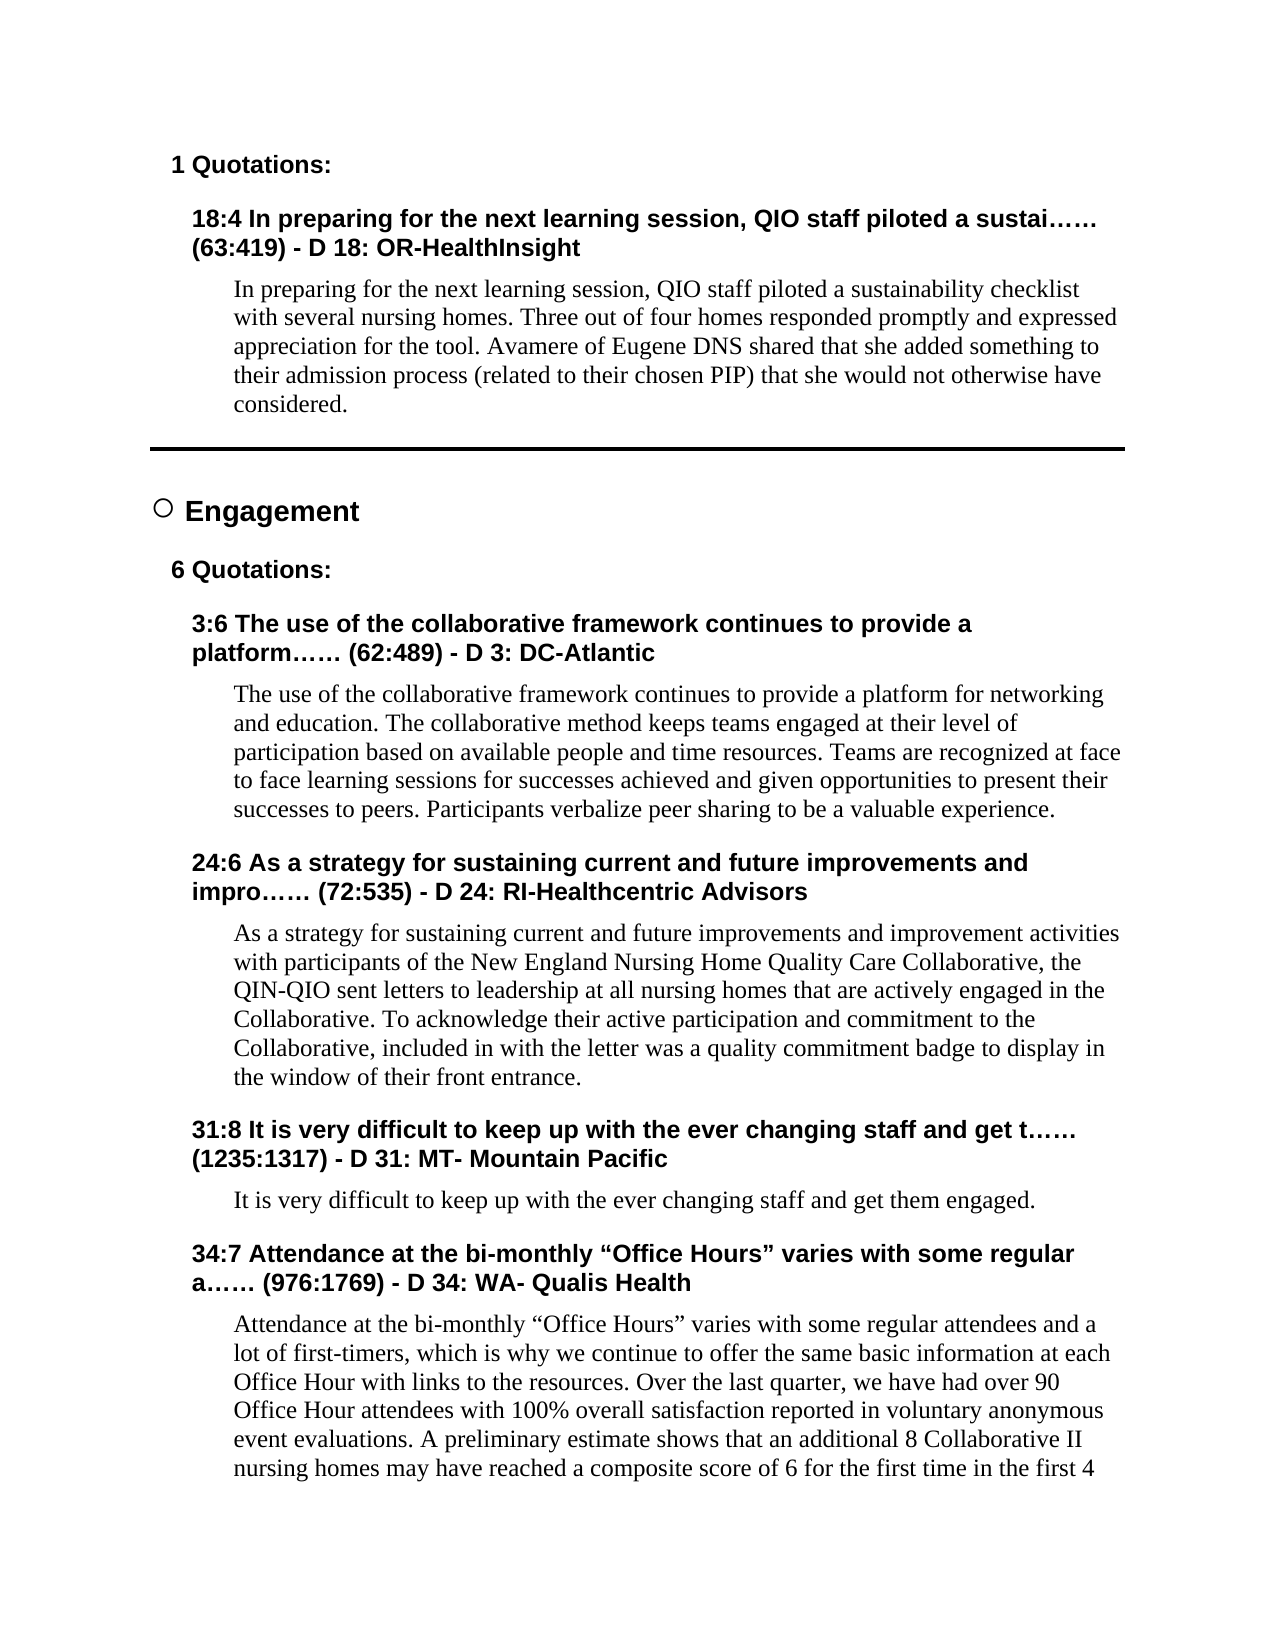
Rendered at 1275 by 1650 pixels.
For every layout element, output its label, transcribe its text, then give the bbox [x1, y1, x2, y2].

text The use of the collaborative framework continues to provide a platform for networking and education. The collaborative method keeps teams engaged at their level of participation based on available people and time resources. Teams are recognized at face to face learning sessions for successes achieved and given opportunities to present their successes to peers. Participants verbalize peer sharing to be a valuable experience. [212, 679, 1125, 823]
text In preparing for the next learning session, QIO staff piloted a sustainability checklist with several nursing homes. Three out of four homes responded promptly and expressed appreciation for the tool. Avamere of Eugene DNS shared that she added something to their admission process (related to their chosen PIP) that she would not otherwise have considered. [212, 274, 1125, 417]
text 24:6 As a strategy for sustaining current and future improvements and impro…… (72:535) - D 24: RI-Healthcentric Advisors [192, 848, 1125, 905]
text As a strategy for sustaining current and future improvements and improvement activities with participants of the New England Nursing Home Quality Care Collaborative, the QIN-QIO sent letters to leadership at all nursing homes that are actively engaged in the Collaborative. To acknowledge their active participation and commitment to the Collaborative, included in with the letter was a quality commitment badge to display in the window of their front entrance. [212, 918, 1125, 1090]
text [212, 1309, 1125, 1482]
text 18:4 In preparing for the next learning session, QIO staff piloted a sustai…… (63:419) - D 18: OR-HealthInsight [192, 204, 1125, 261]
text ○ Engagement [150, 451, 1125, 530]
text 34:7 Attendance at the bi-monthly “Office Hours” varies with some regular a…… (976:1769) - D 34: WA- Qualis Health [192, 1239, 1125, 1297]
text 1 Quotations: [171, 150, 1125, 179]
text 31:8 It is very difficult to keep up with the ever changing staff and get t…… (1235:1317) - D 31: MT- Mountain Pacific [192, 1115, 1125, 1173]
text 3:6 The use of the collaborative framework continues to provide a platform…… (62:489) - D 3: DC-Atlantic [192, 609, 1125, 667]
text 6 Quotations: [171, 555, 1125, 584]
text It is very difficult to keep up with the ever changing staff and get them engaged. [212, 1185, 1125, 1214]
